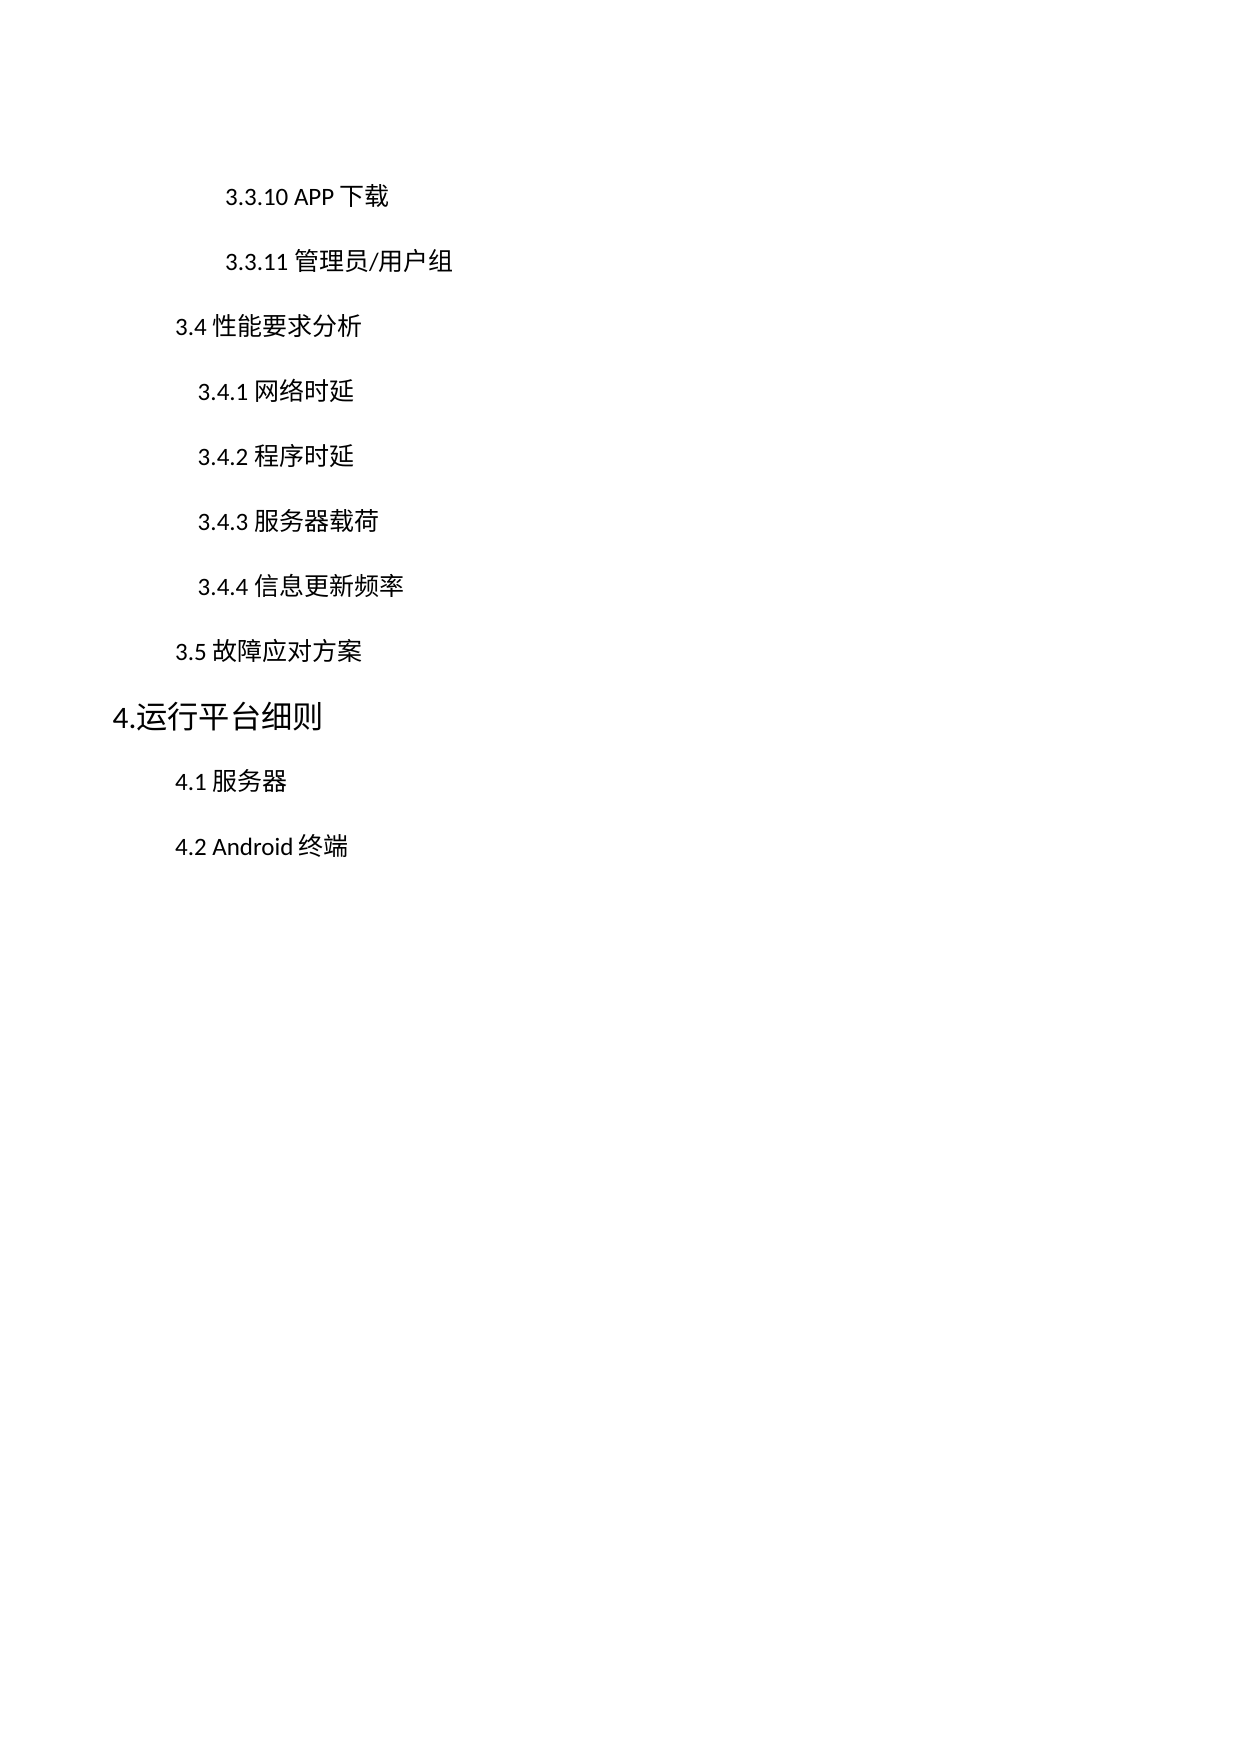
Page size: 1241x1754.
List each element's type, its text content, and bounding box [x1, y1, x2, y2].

text 3.5 故障应对方案 [112, 617, 1128, 682]
text 4.运行平台细则 [112, 682, 1128, 747]
text 4.2 Android终端 [112, 812, 1128, 877]
text 3.4.4 信息更新频率 [112, 552, 1128, 617]
text 4.1 服务器 [112, 747, 1128, 812]
text 3.4.3 服务器载荷 [112, 487, 1128, 552]
text 3.3.10 APP下载 [112, 162, 1128, 227]
text 3.4 性能要求分析 [112, 292, 1128, 357]
text 3.4.2 程序时延 [112, 422, 1128, 487]
text 3.3.11 管理员/用户组 [112, 227, 1128, 292]
text 3.4.1 网络时延 [112, 357, 1128, 422]
